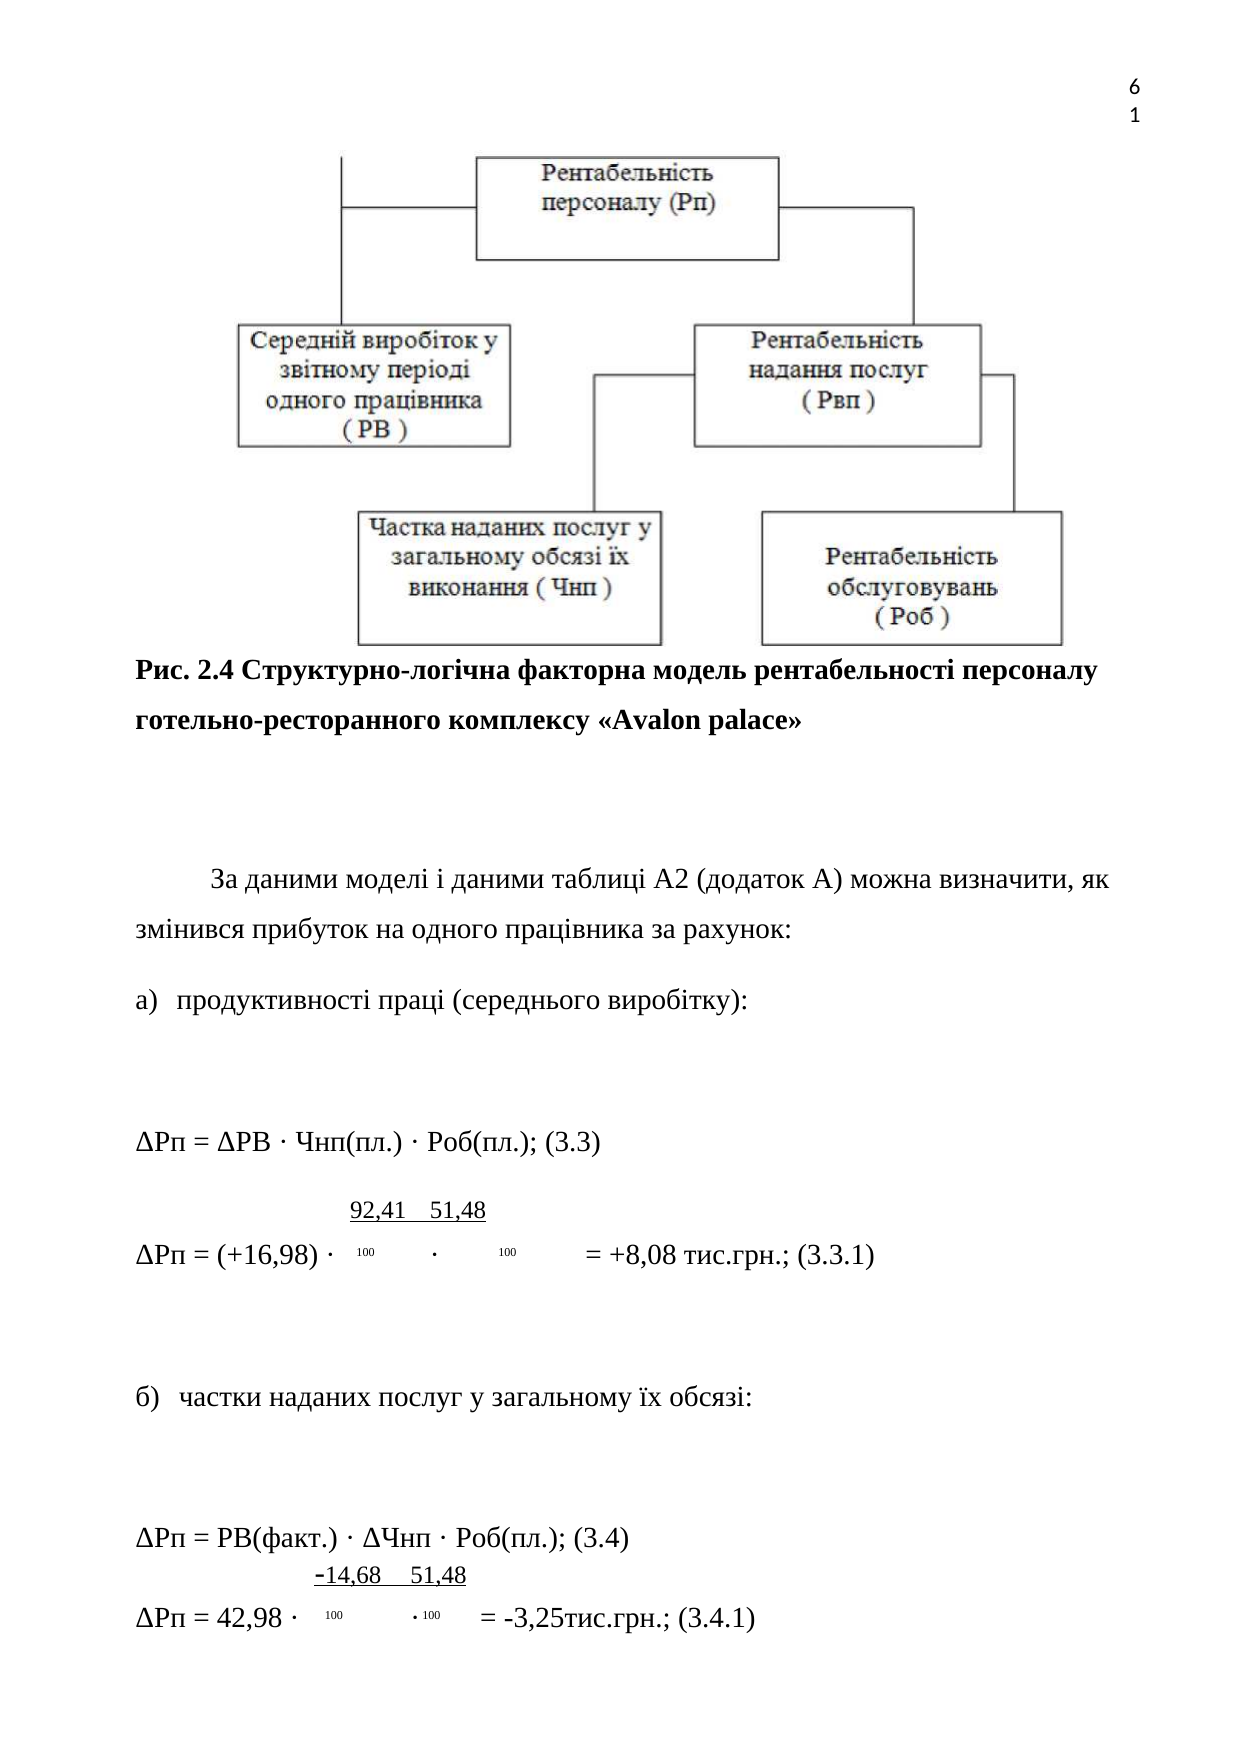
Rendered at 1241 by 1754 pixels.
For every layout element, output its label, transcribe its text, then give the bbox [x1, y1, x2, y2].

text 92,41 51,48 [350, 1196, 1164, 1224]
text ΔРп = ΔРВ · Чнп(пл.) · Роб(пл.); (3.3) [135, 1124, 1164, 1158]
text -14,68 51,48 [314, 1554, 1164, 1590]
text За даними моделі і даними таблиці А2 (додаток А) можна визначити, як змінився прибуток на одного працівника за рахунок: [135, 861, 1164, 945]
text Рис. 2.4 Структурно-логічна факторна модель рентабельності персоналу готельно-ресторанного комплексу «Avalon palace» [135, 652, 1164, 736]
text ΔРп = РВ(факт.) · ΔЧнп · Роб(пл.); (3.4) [135, 1521, 1164, 1554]
text ΔРп = 42,98 · 100 · 100 = -3,25тис.грн.; (3.4.1) [135, 1601, 1164, 1634]
picture [218, 127, 1080, 652]
text ΔРп = (+16,98) · 100 · 100 = +8,08 тис.грн.; (3.3.1) [135, 1237, 1164, 1270]
list частки наданих послуг у загальному їх обсязі: [135, 1379, 1164, 1412]
list продуктивності праці (середнього виробітку): [135, 982, 1164, 1016]
